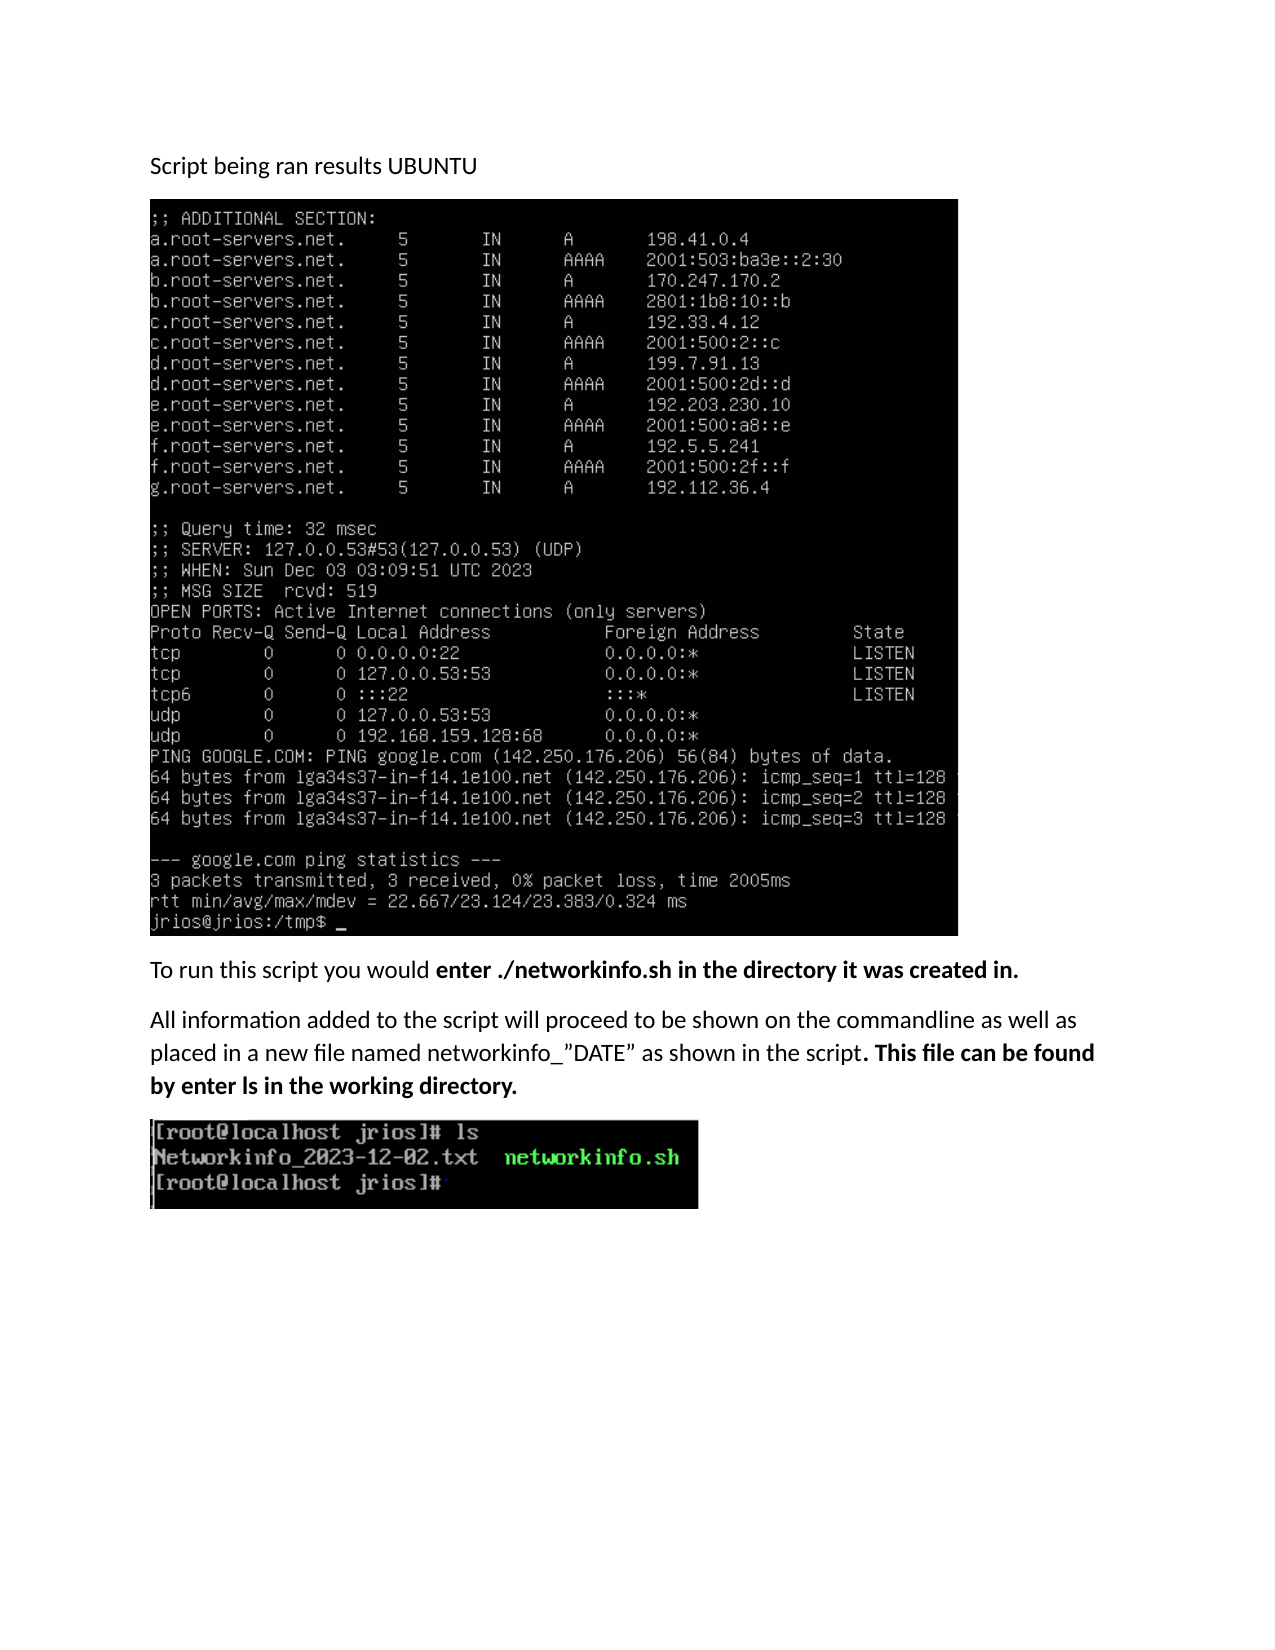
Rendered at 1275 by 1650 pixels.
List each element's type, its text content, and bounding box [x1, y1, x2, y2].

text Script being ran results UBUNTU [150, 150, 1125, 181]
text To run this script you would enter ./networkinfo.sh in the directory it was created in. [150, 954, 1125, 985]
picture [150, 1119, 699, 1209]
picture [150, 199, 959, 936]
text All information added to the script will proceed to be shown on the commandline as well as placed in a new file named networkinfo_”DATE” as shown in the script. This file can be found by enter ls in the working directory. [150, 1004, 1125, 1100]
